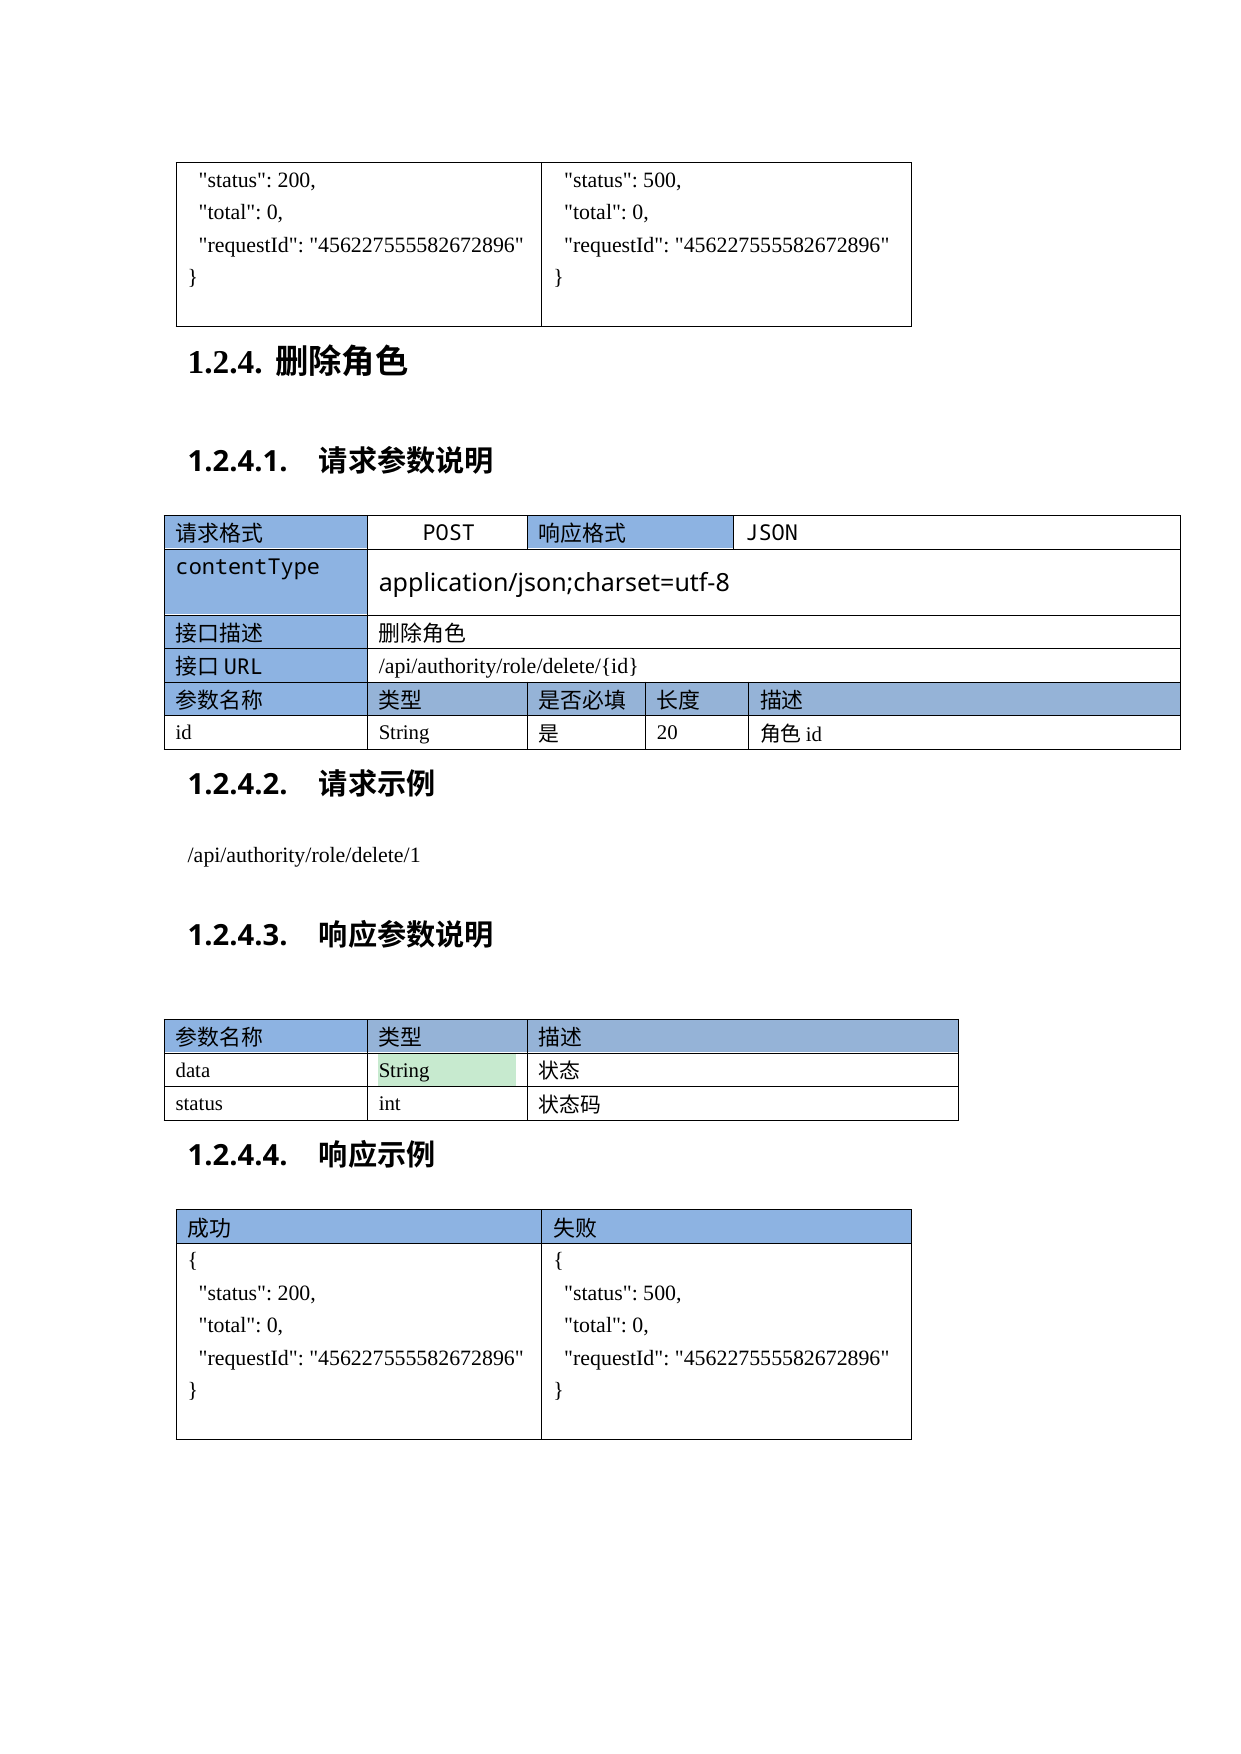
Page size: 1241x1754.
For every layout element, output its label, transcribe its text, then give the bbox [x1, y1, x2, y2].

table_cell 描述 [749, 683, 1180, 715]
table_cell status [165, 1087, 367, 1119]
table_header 响应格式 [528, 516, 733, 548]
table_cell 参数名称 [165, 683, 367, 715]
table_header 请求格式 [165, 516, 367, 548]
table_header 成功 [177, 1210, 541, 1243]
table_header JSON [734, 516, 1180, 548]
table_cell 接口URL [165, 649, 367, 682]
table_cell /api/authority/role/delete/{id} [368, 649, 1180, 682]
subtitle 删除角色 [187, 327, 1053, 392]
table_cell { "status": 500, "total": 0, "requestId": "456227555582672896" } [542, 1244, 911, 1439]
table_header 描述 [528, 1020, 958, 1052]
table_cell 是否必填 [528, 683, 645, 715]
table_cell 长度 [646, 683, 748, 715]
table_cell id [165, 716, 367, 749]
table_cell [542, 163, 911, 326]
table_header POST [368, 516, 527, 548]
table_header 类型 [368, 1020, 527, 1052]
subtitle 请求参数说明 [187, 426, 1053, 491]
subtitle 请求示例 [187, 750, 1053, 815]
table_cell int [368, 1087, 527, 1119]
table_cell 删除角色 [368, 616, 1180, 648]
table_cell 20 [646, 716, 748, 749]
table_cell 角色id [749, 716, 1180, 749]
table_cell 接口描述 [165, 616, 367, 648]
table_cell 类型 [368, 683, 527, 715]
table_header 失败 [542, 1210, 911, 1243]
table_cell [177, 163, 541, 326]
table_cell 状态码 [528, 1087, 958, 1119]
table_cell data [165, 1054, 367, 1086]
table_cell 是 [528, 716, 645, 749]
table_cell 状态 [528, 1054, 958, 1086]
text /api/authority/role/delete/1 [187, 838, 1053, 871]
table_cell application/json;charset=utf-8 [368, 550, 1180, 614]
table_cell String [368, 716, 527, 749]
table_cell contentType [165, 550, 367, 614]
table_cell { "status": 200, "total": 0, "requestId": "456227555582672896" } [177, 1244, 541, 1439]
subtitle 响应参数说明 [187, 900, 1053, 965]
subtitle 响应示例 [187, 1121, 1053, 1186]
